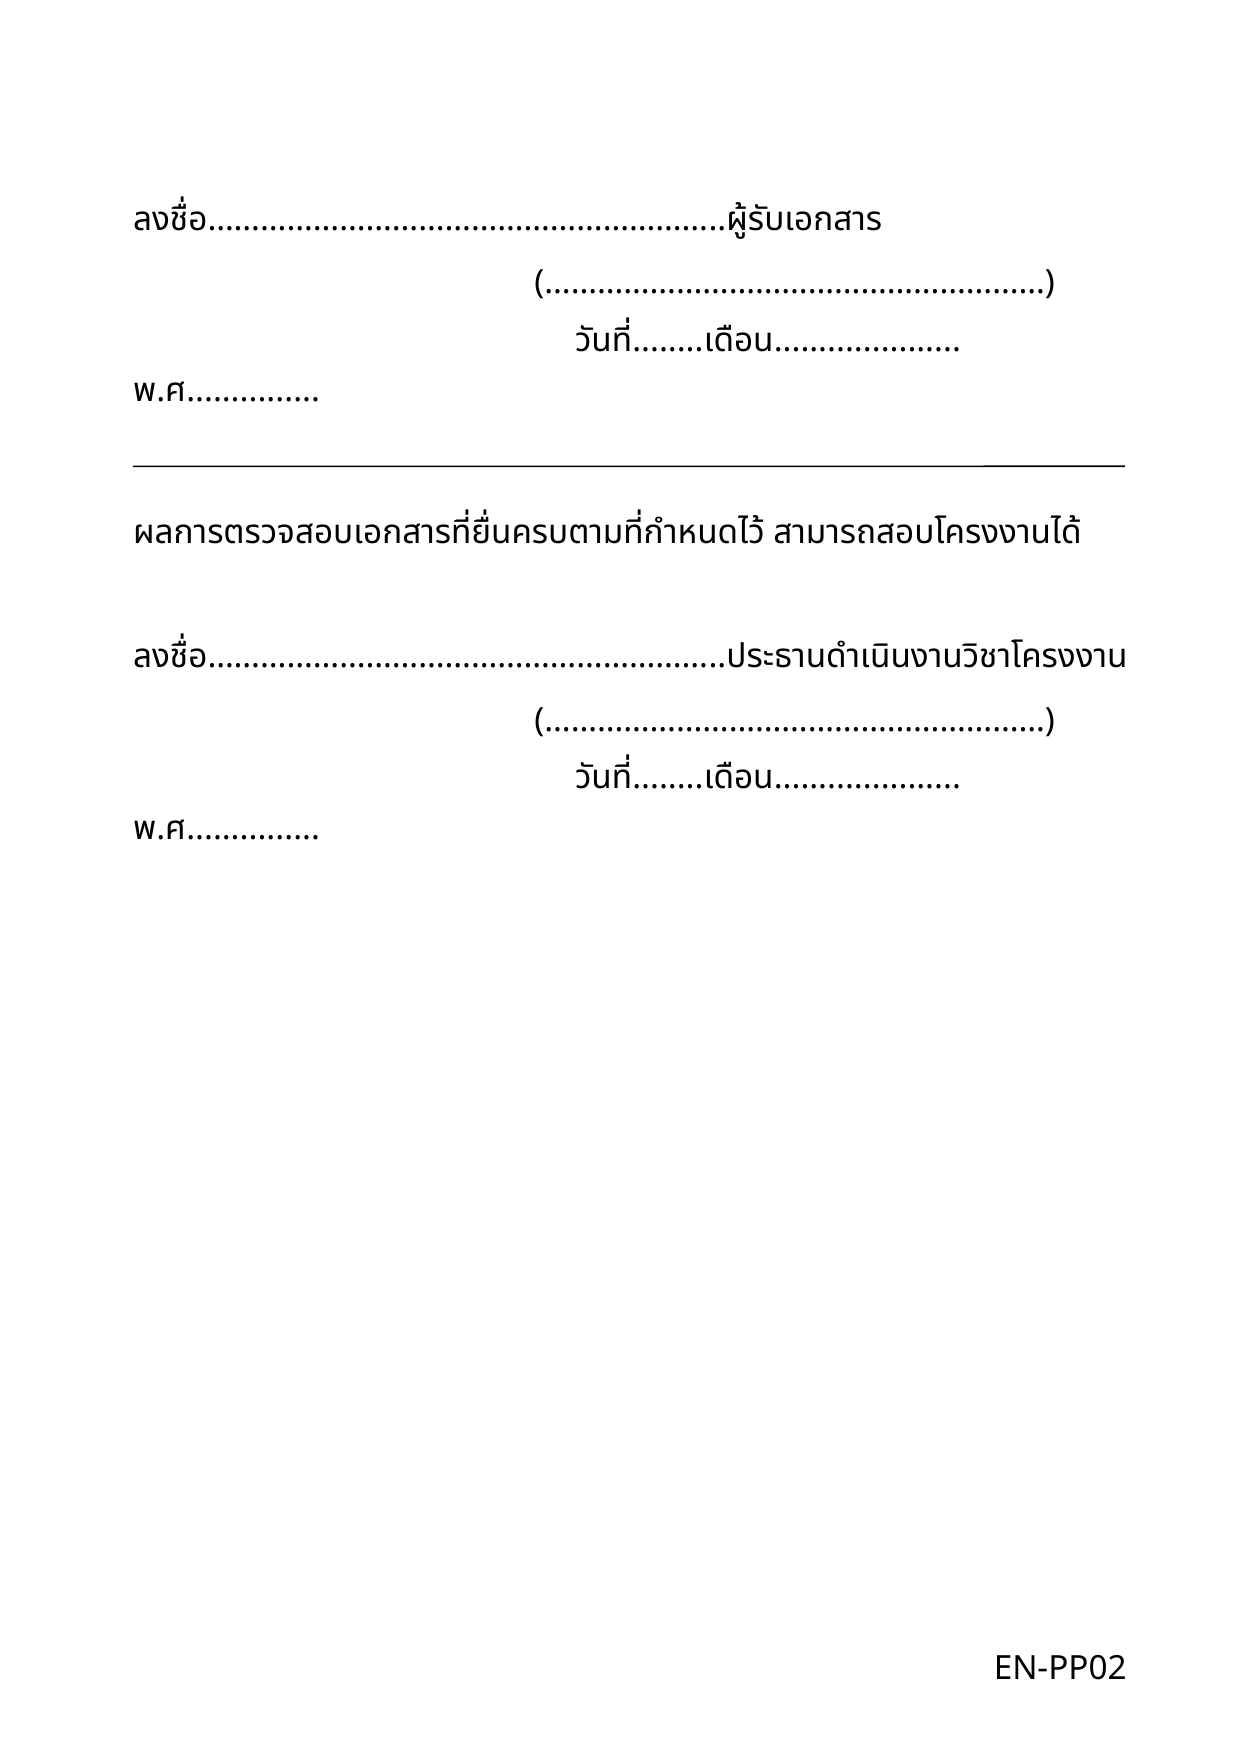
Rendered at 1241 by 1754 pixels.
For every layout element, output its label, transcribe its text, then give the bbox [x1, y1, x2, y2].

text (…………………………………………………) [133, 258, 1137, 303]
text (…………………………………………………) [133, 695, 1137, 741]
text ลงชื่อ…………………………………………………..ผู้รับเอกสาร [133, 166, 1137, 245]
text วันที่........เดือน..................... พ.ศ............... [133, 316, 1137, 417]
text วันที่........เดือน..................... พ.ศ............... [133, 753, 1137, 854]
text ลงชื่อ…………………………………………………..ประธานดำเนินงานวิชาโครงงาน [133, 603, 1137, 683]
text ผลการตรวจสอบเอกสารที่ยื่นครบตามที่กำหนดไว้ สามารถสอบโครงงานได้ [133, 508, 1137, 558]
